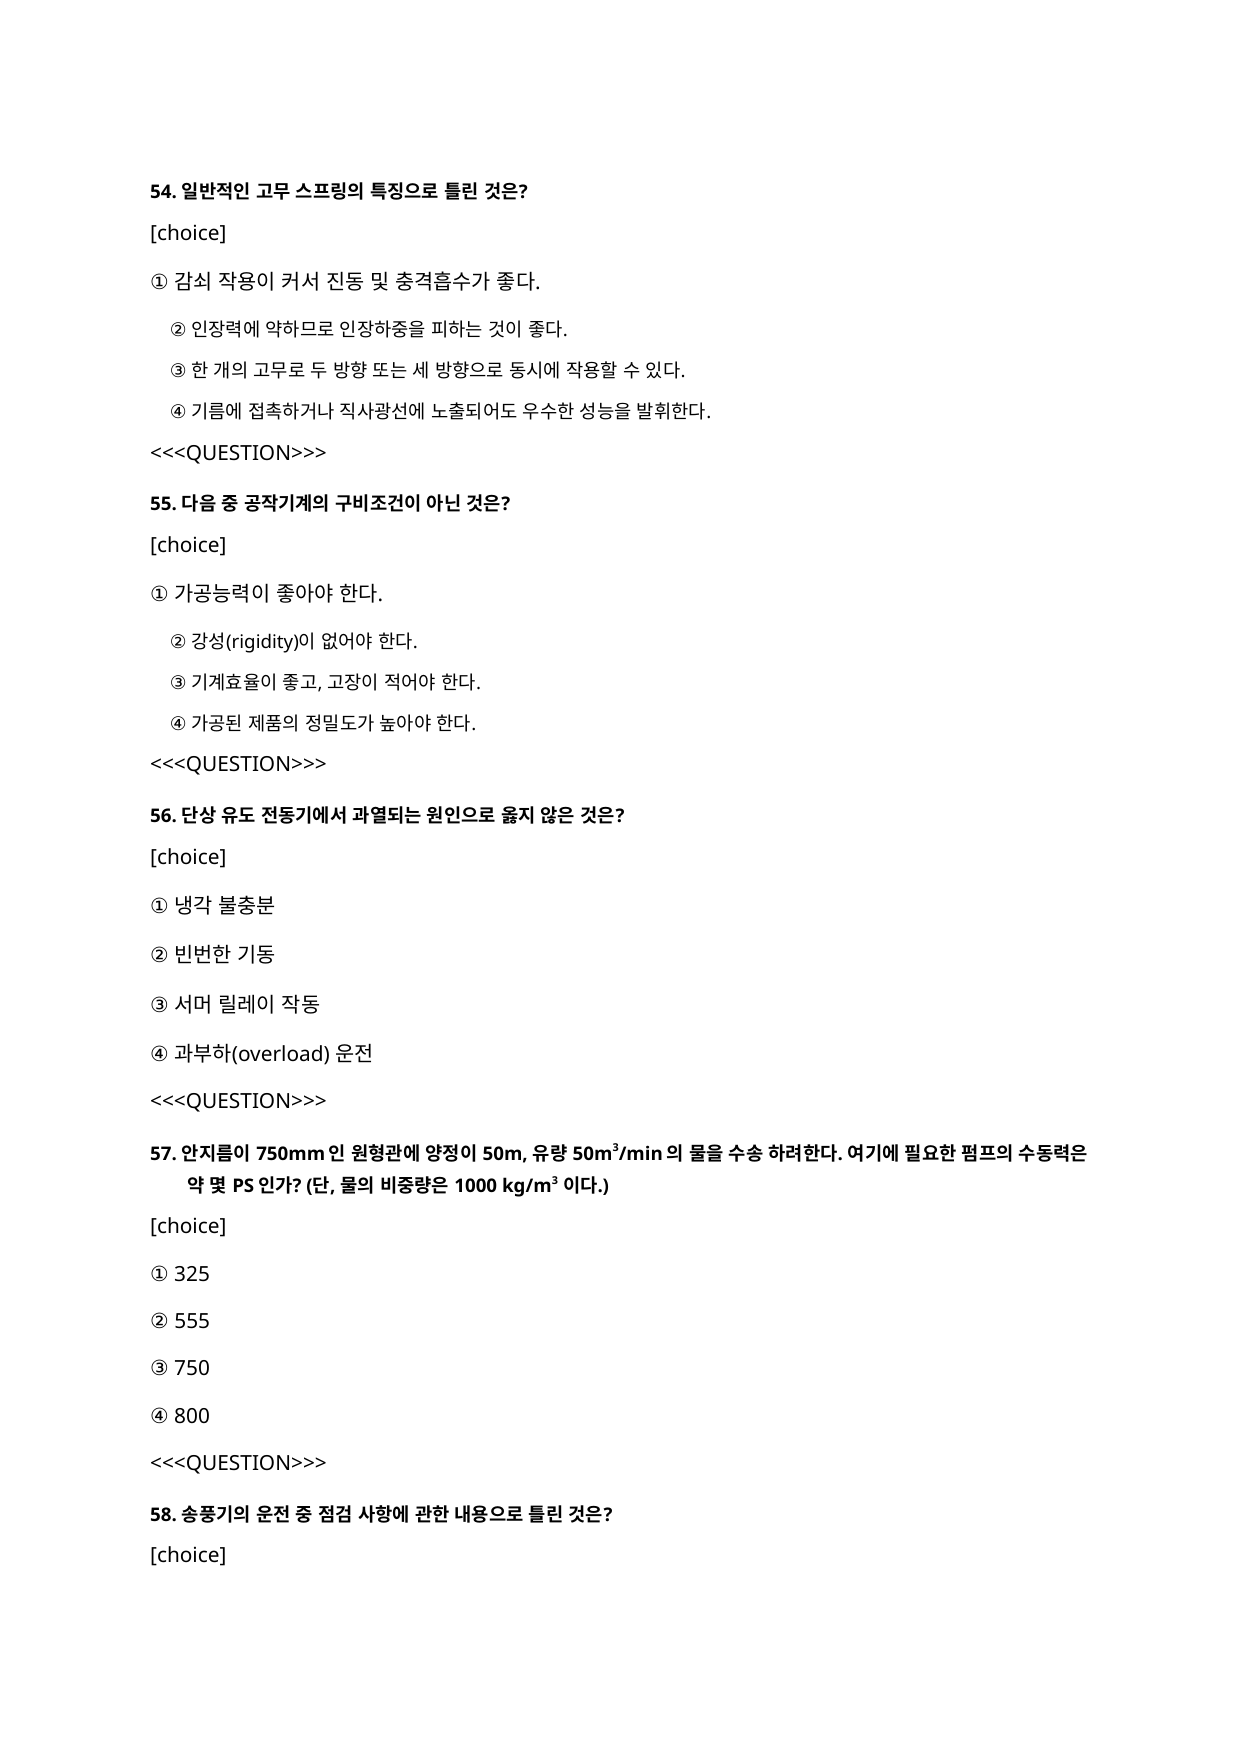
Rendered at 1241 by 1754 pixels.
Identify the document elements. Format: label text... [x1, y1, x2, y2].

text [choice] [150, 1212, 1090, 1240]
text [choice] [150, 530, 1090, 558]
text ③ 한 개의 고무로 두 방향 또는 세 방향으로 동시에 작용할 수 있다. [150, 356, 1090, 383]
text ③ 750 [150, 1353, 1090, 1382]
text ① 325 [150, 1259, 1090, 1287]
text ③ 서머 릴레이 작동 [150, 988, 1090, 1018]
text ③ 기계효율이 좋고, 고장이 적어야 한다. [150, 668, 1090, 695]
text 55. 다음 중 공작기계의 구비조건이 아닌 것은? [150, 489, 1090, 516]
text 57. 안지름이 750mm인 원형관에 양정이 50m, 유량 50m3/min의 물을 수송 하려한다. 여기에 필요한 펌프의 수동력은 약 몇 PS인가? (단, 물의 비중량은 1000 kg/m3 이다.) [150, 1138, 1090, 1198]
text [choice] [150, 1541, 1090, 1569]
text ② 555 [150, 1306, 1090, 1335]
text ① 가공능력이 좋아야 한다. [150, 577, 1090, 608]
text ④ 기름에 접촉하거나 직사광선에 노출되어도 우수한 성능을 발휘한다. [150, 397, 1090, 424]
text [choice] [150, 218, 1090, 247]
text <<<QUESTION>>> [150, 1087, 1090, 1115]
text 56. 단상 유도 전동기에서 과열되는 원인으로 옳지 않은 것은? [150, 801, 1090, 828]
text ④ 가공된 제품의 정밀도가 높아야 한다. [150, 708, 1090, 736]
text ② 빈번한 기동 [150, 938, 1090, 969]
text 54. 일반적인 고무 스프링의 특징으로 틀린 것은? [150, 177, 1090, 204]
text ① 감쇠 작용이 커서 진동 및 충격흡수가 좋다. [150, 265, 1090, 296]
text ① 냉각 불충분 [150, 889, 1090, 919]
text <<<QUESTION>>> [150, 1448, 1090, 1477]
text ④ 과부하(overload) 운전 [150, 1037, 1090, 1068]
text [choice] [150, 842, 1090, 870]
text <<<QUESTION>>> [150, 438, 1090, 466]
text ② 강성(rigidity)이 없어야 한다. [150, 627, 1090, 654]
text ② 인장력에 약하므로 인장하중을 피하는 것이 좋다. [150, 315, 1090, 342]
text ④ 800 [150, 1401, 1090, 1429]
text 58. 송풍기의 운전 중 점검 사항에 관한 내용으로 틀린 것은? [150, 1499, 1090, 1527]
text <<<QUESTION>>> [150, 749, 1090, 778]
